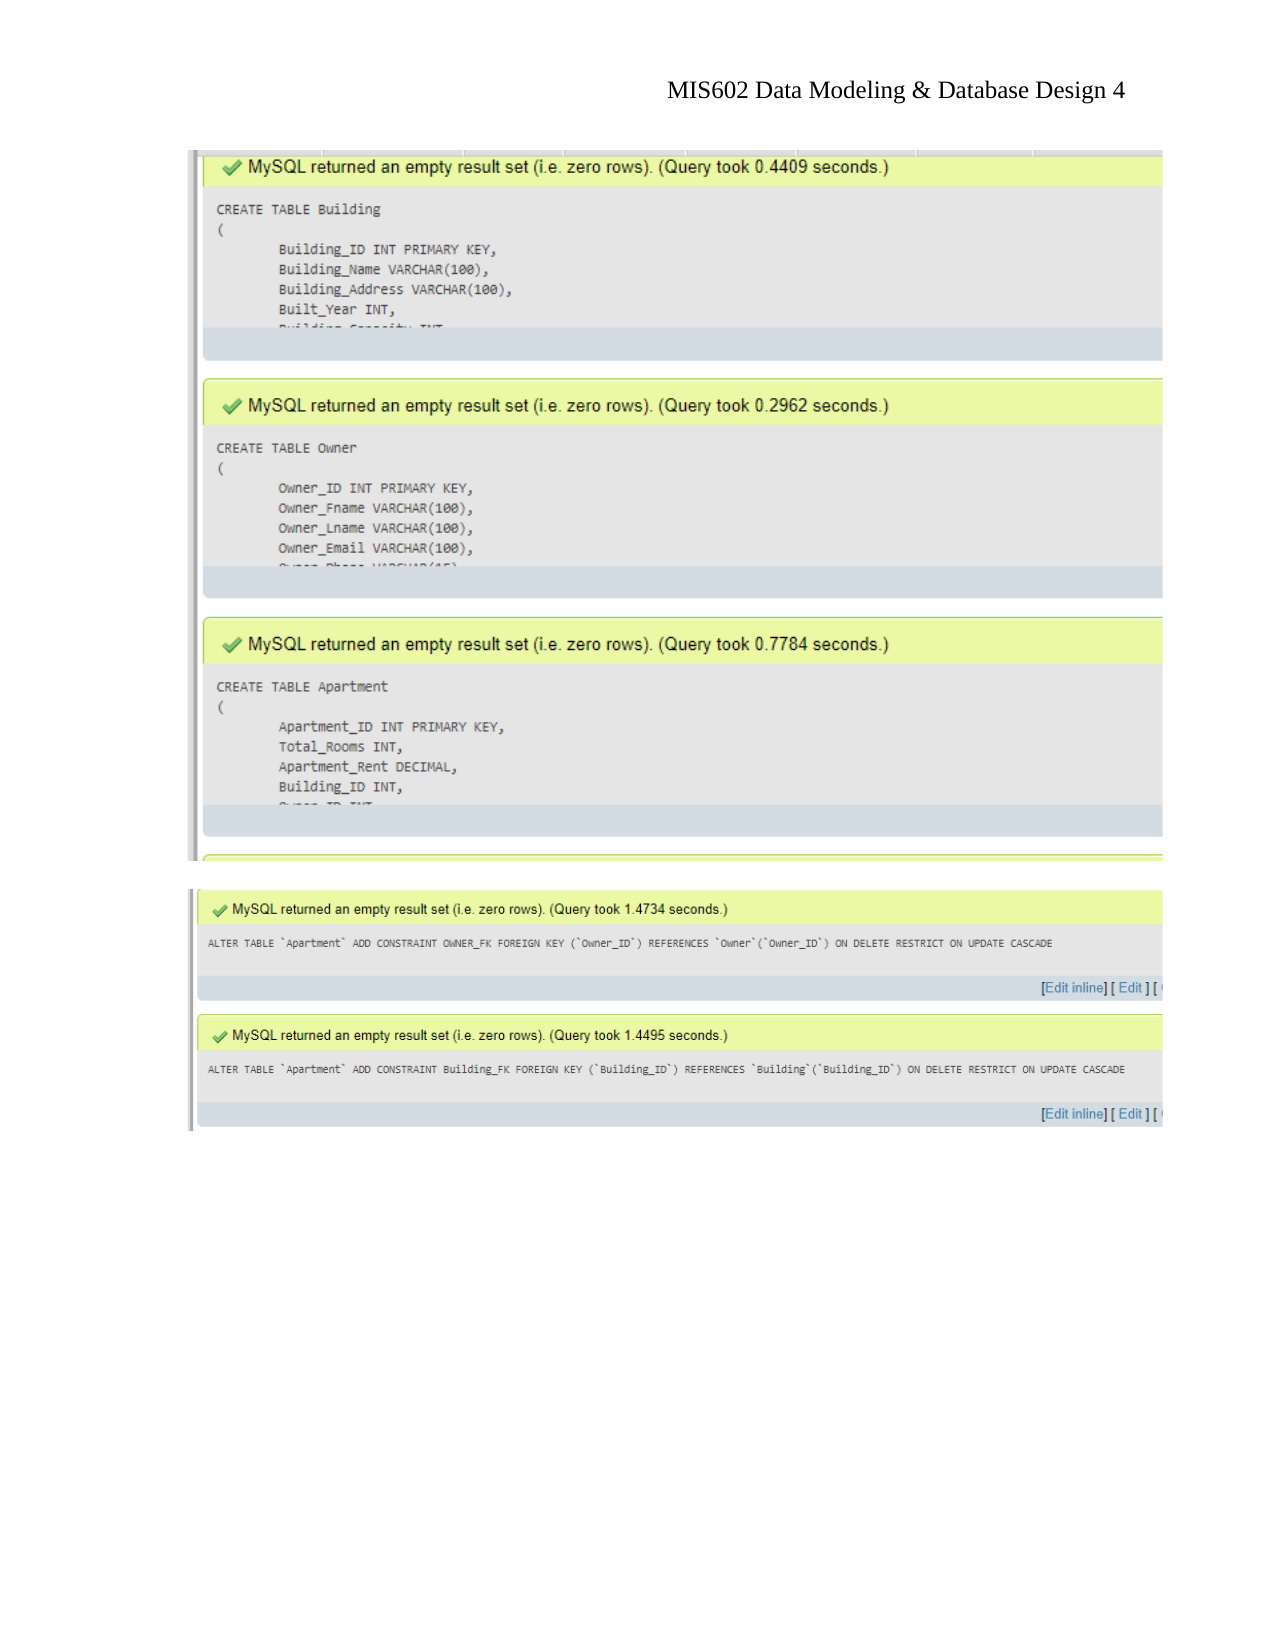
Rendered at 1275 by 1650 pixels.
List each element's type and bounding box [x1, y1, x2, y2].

picture [187, 150, 1163, 861]
picture [187, 889, 1163, 1131]
